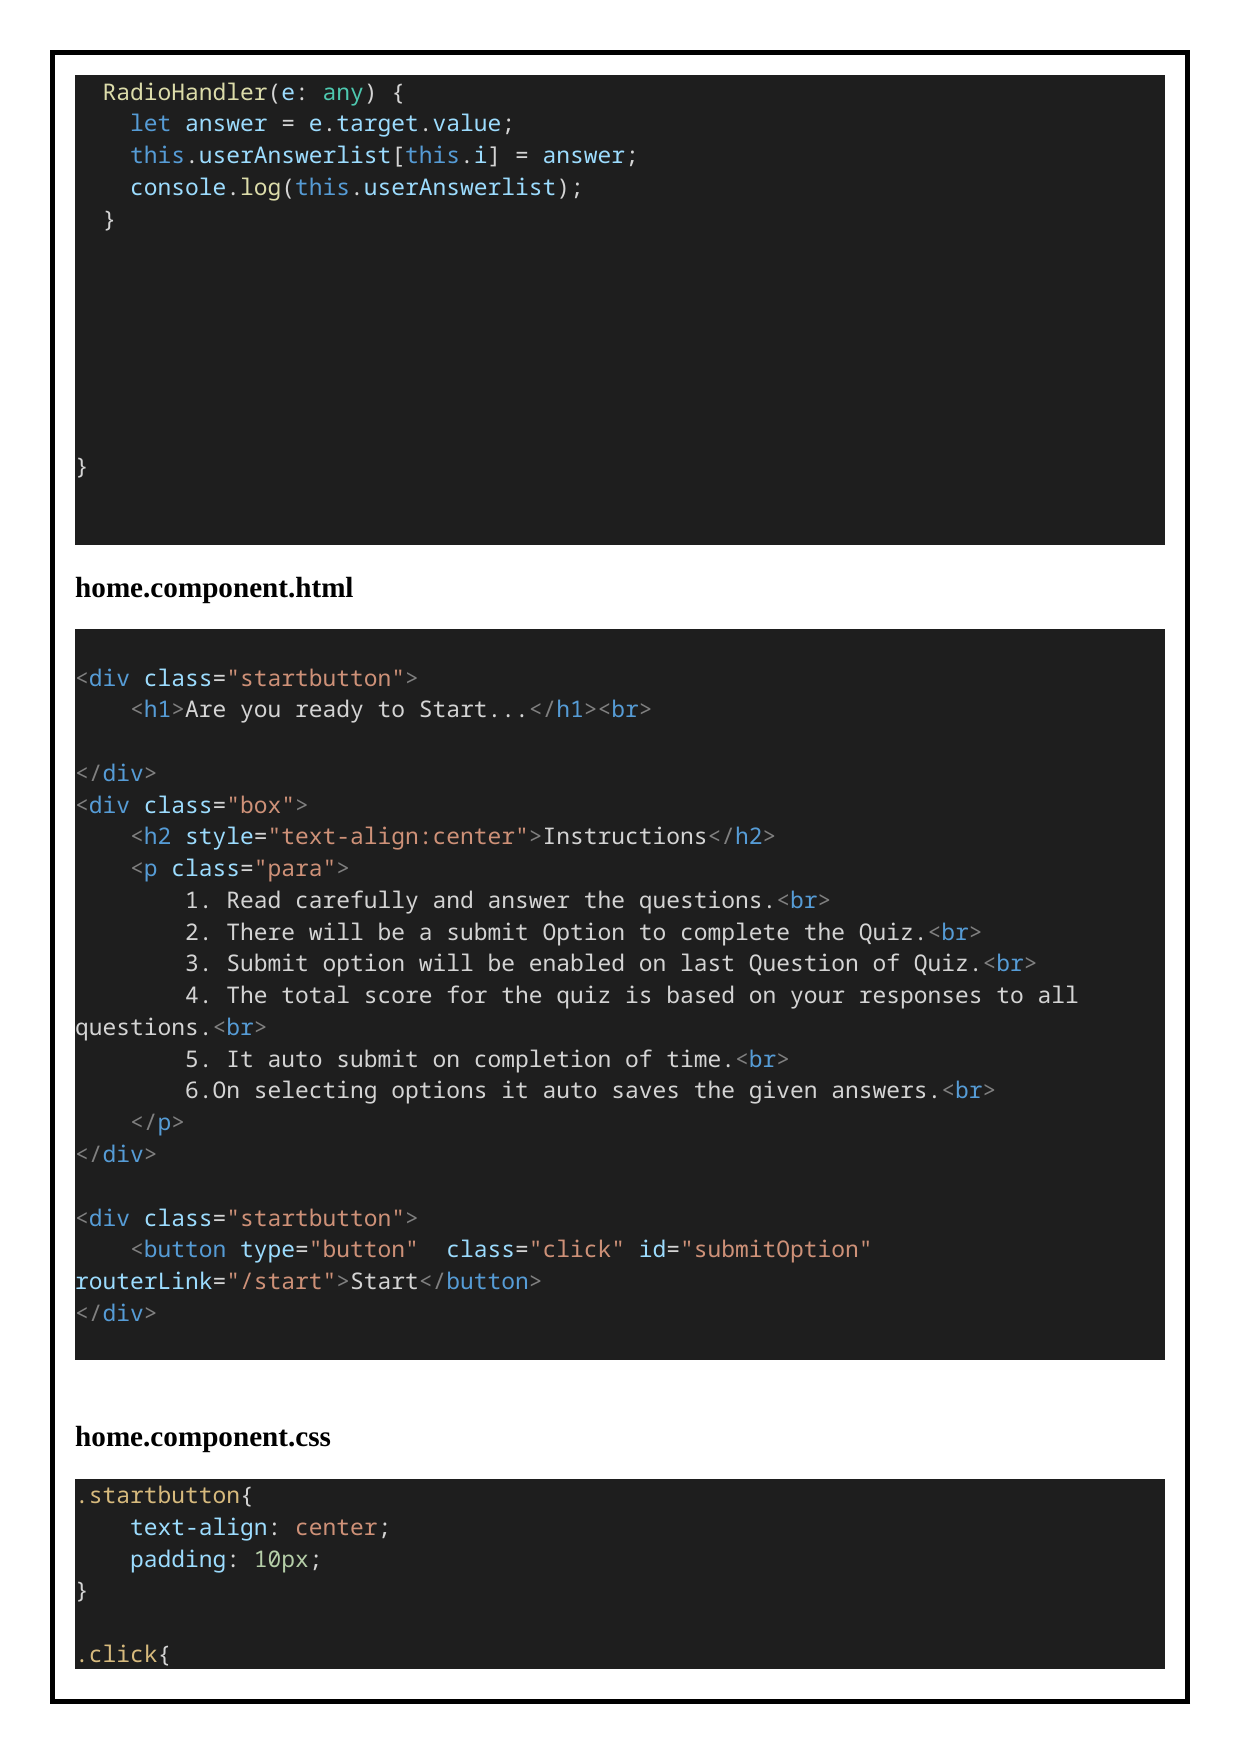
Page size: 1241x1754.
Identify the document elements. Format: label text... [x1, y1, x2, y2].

text 6.On selecting options it auto saves the given answers.<br> [75, 1074, 1165, 1106]
text 4. The total score for the quiz is based on your responses to all questions.<br> [75, 979, 1165, 1042]
text <div class="startbutton"> [75, 661, 1165, 693]
text text-align: center; [75, 1510, 1165, 1542]
text 5. It auto submit on completion of time.<br> [75, 1042, 1165, 1074]
text 2. There will be a submit Option to complete the Quiz.<br> [75, 915, 1165, 947]
text <h2 style="text-align:center">Instructions</h2> [75, 820, 1165, 852]
text </p> [75, 1106, 1165, 1137]
text console.log(this.userAnswerlist); [75, 170, 1165, 202]
text 1. Read carefully and answer the questions.<br> [75, 883, 1165, 915]
text </div> [75, 756, 1165, 788]
text <h1>Are you ready to Start...</h1><br> [75, 693, 1165, 724]
text .click{ [75, 1637, 1165, 1669]
text home.component.css [75, 1419, 1165, 1453]
text </div> [75, 1296, 1165, 1328]
text } [75, 202, 1165, 234]
text <div class="box"> [75, 788, 1165, 820]
text let answer = e.target.value; [75, 107, 1165, 138]
text .startbutton{ [75, 1479, 1165, 1510]
text } [75, 1574, 1165, 1606]
text home.component.html [75, 570, 1165, 603]
text </div> [75, 1137, 1165, 1169]
text padding: 10px; [75, 1542, 1165, 1574]
text this.userAnswerlist[this.i] = answer; [75, 138, 1165, 170]
text <p class="para"> [75, 852, 1165, 883]
text RadioHandler(e: any) { [75, 75, 1165, 107]
text <div class="startbutton"> [75, 1201, 1165, 1233]
text <button type="button" class="click" id="submitOption" routerLink="/start">Start</button> [75, 1233, 1165, 1296]
text } [75, 449, 1165, 481]
text 3. Submit option will be enabled on last Question of Quiz.<br> [75, 947, 1165, 979]
